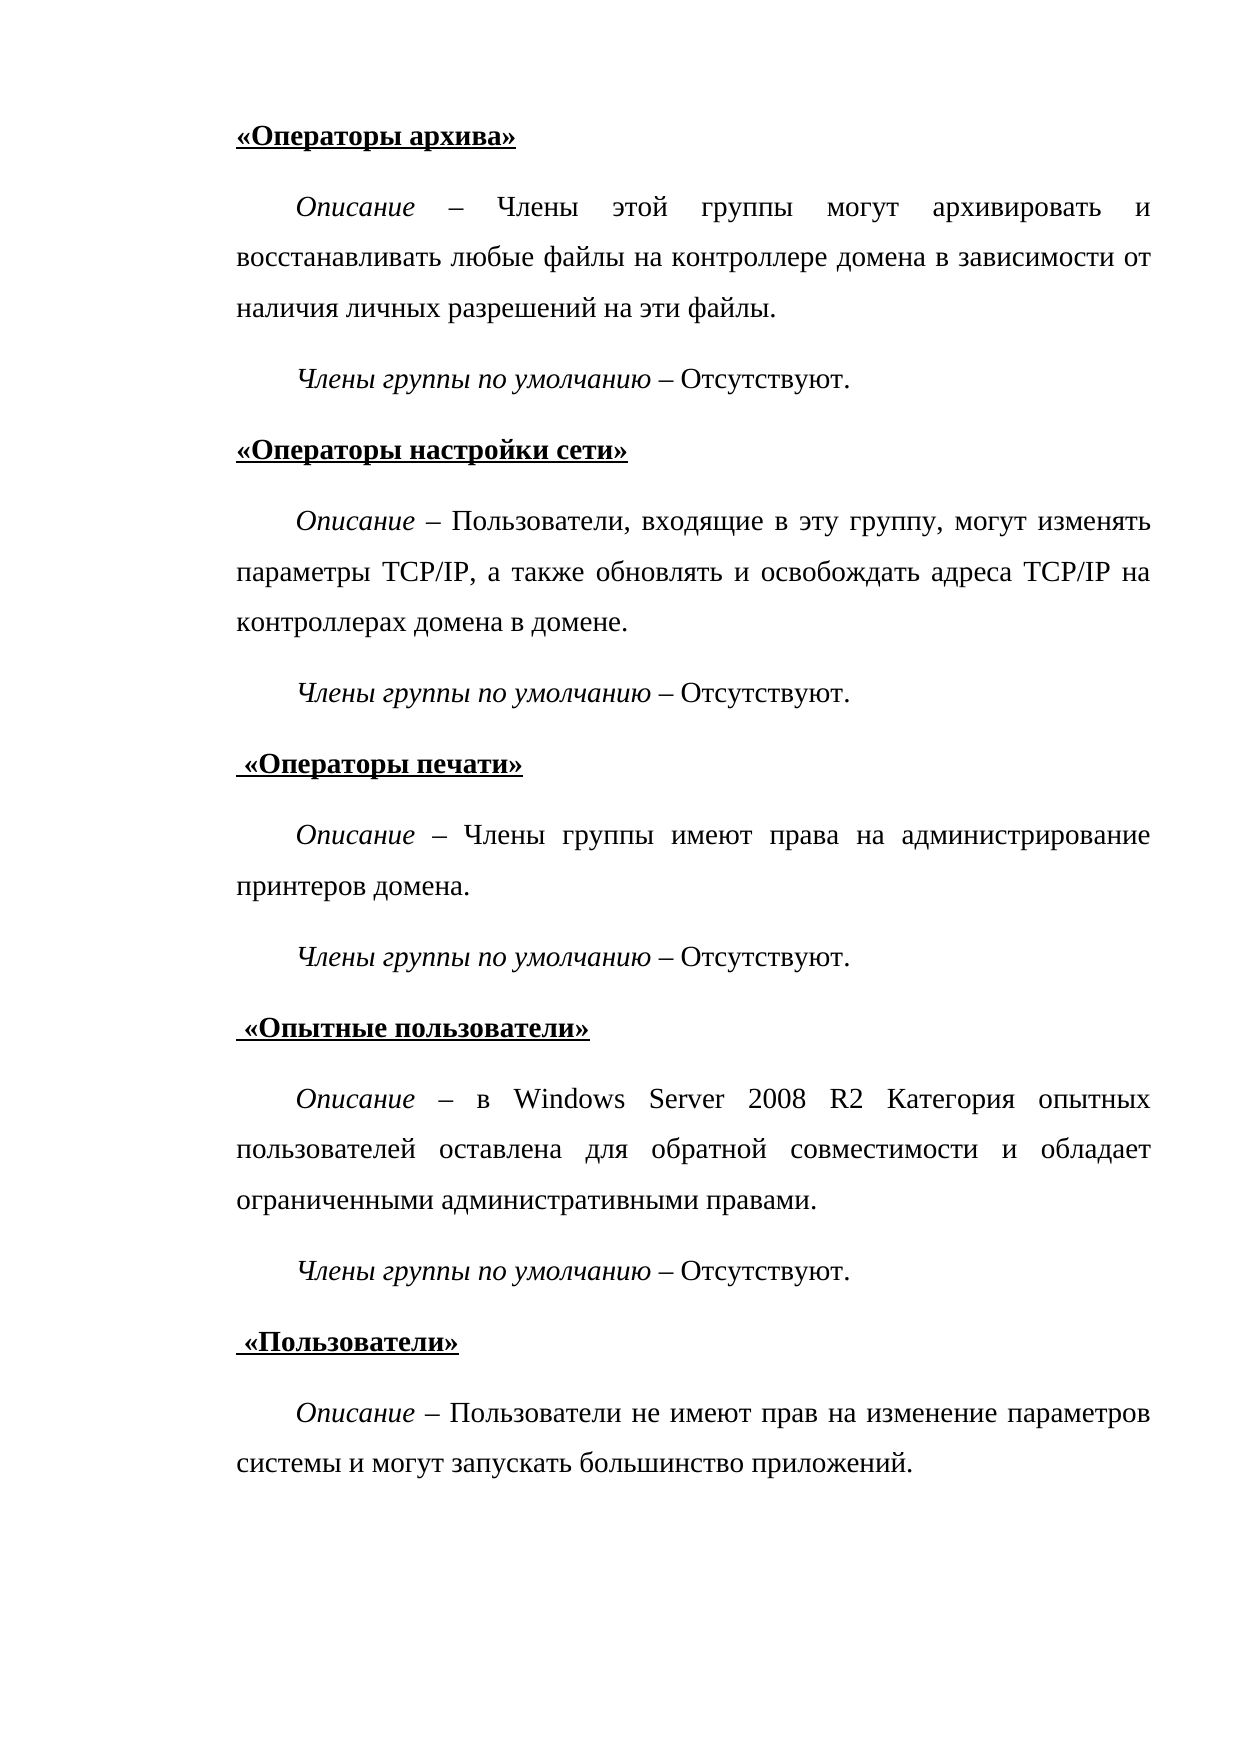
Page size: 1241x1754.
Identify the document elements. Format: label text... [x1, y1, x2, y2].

text Члены группы по умолчанию – Отсутствуют. [236, 361, 1152, 394]
text Описание – Члены этой группы могут архивировать и восстанавливать любые файлы на контроллере домена в зависимости от наличия личных разрешений на эти файлы. [236, 189, 1152, 323]
text «Опытные пользователи» [236, 1010, 1152, 1043]
text «Операторы архива» [236, 118, 1152, 152]
text Члены группы по умолчанию – Отсутствуют. [236, 675, 1152, 709]
text «Операторы настройки сети» [236, 432, 1152, 466]
text Описание – в Windows Server 2008 R2 Категория опытных пользователей оставлена для обратной совместимости и обладает ограниченными административными правами. [236, 1081, 1152, 1215]
text Описание – Пользователи не имеют прав на изменение параметров системы и могут запускать большинство приложений. [236, 1395, 1152, 1479]
text Описание – Члены группы имеют права на администрирование принтеров домена. [236, 817, 1152, 901]
text Члены группы по умолчанию – Отсутствуют. [236, 939, 1152, 972]
text «Пользователи» [236, 1324, 1152, 1358]
text «Операторы печати» [236, 746, 1152, 780]
text Члены группы по умолчанию – Отсутствуют. [236, 1253, 1152, 1286]
text Описание – Пользователи, входящие в эту группу, могут изменять параметры TCP/IP, а также обновлять и освобождать адреса TCP/IP на контроллерах домена в домене. [236, 503, 1152, 637]
